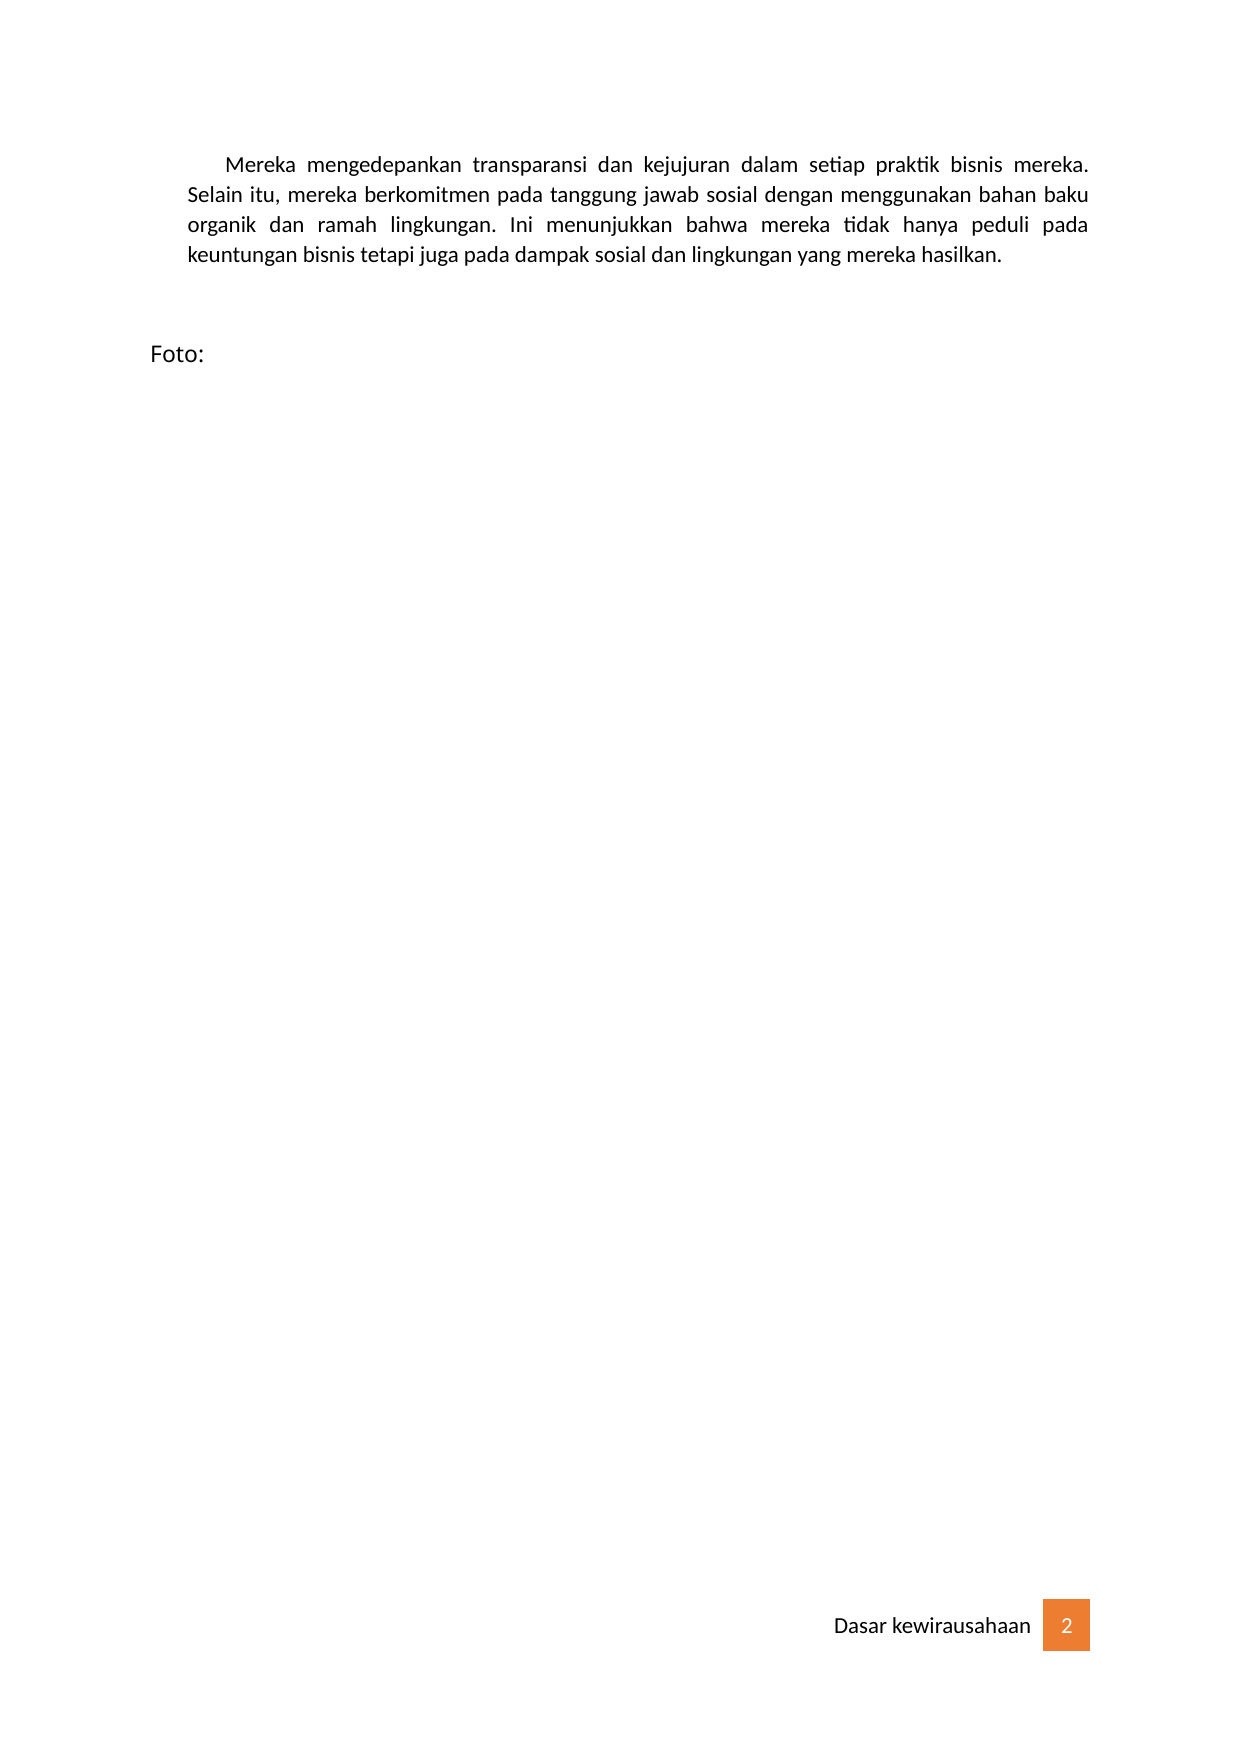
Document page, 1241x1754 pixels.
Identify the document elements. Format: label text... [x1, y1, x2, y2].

list Mereka mengedepankan transparansi dan kejujuran dalam setiap praktik bisnis mereka. Selain itu, mereka berkomitmen pada tanggung jawab sosial dengan menggunakan bahan baku organik dan ramah lingkungan. Ini menunjukkan bahwa mereka tidak hanya peduli pada keuntungan bisnis tetapi juga pada dampak sosial dan lingkungan yang mereka hasilkan. [187, 150, 1090, 269]
text Foto: [150, 338, 1090, 369]
